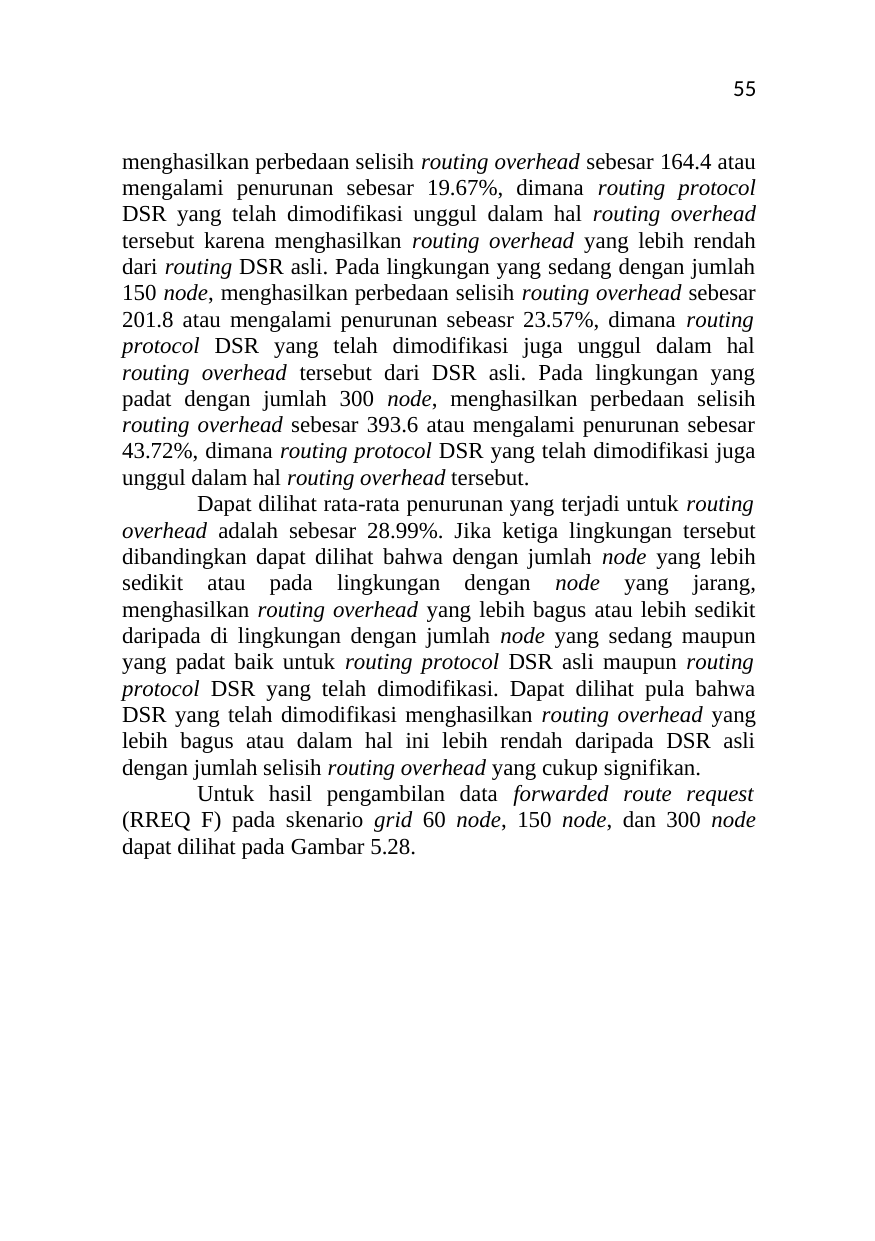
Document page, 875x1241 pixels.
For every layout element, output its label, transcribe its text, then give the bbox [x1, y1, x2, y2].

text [122, 148, 756, 490]
text Dapat dilihat rata-rata penurunan yang terjadi untuk routing overhead adalah sebesar 28.99%. Jika ketiga lingkungan tersebut dibandingkan dapat dilihat bahwa dengan jumlah node yang lebih sedikit atau pada lingkungan dengan node yang jarang, menghasilkan routing overhead yang lebih bagus atau lebih sedikit daripada di lingkungan dengan jumlah node yang sedang maupun yang padat baik untuk routing protocol DSR asli maupun routing protocol DSR yang telah dimodifikasi. Dapat dilihat pula bahwa DSR yang telah dimodifikasi menghasilkan routing overhead yang lebih bagus atau dalam hal ini lebih rendah daripada DSR asli dengan jumlah selisih routing overhead yang cukup signifikan. [122, 490, 756, 780]
